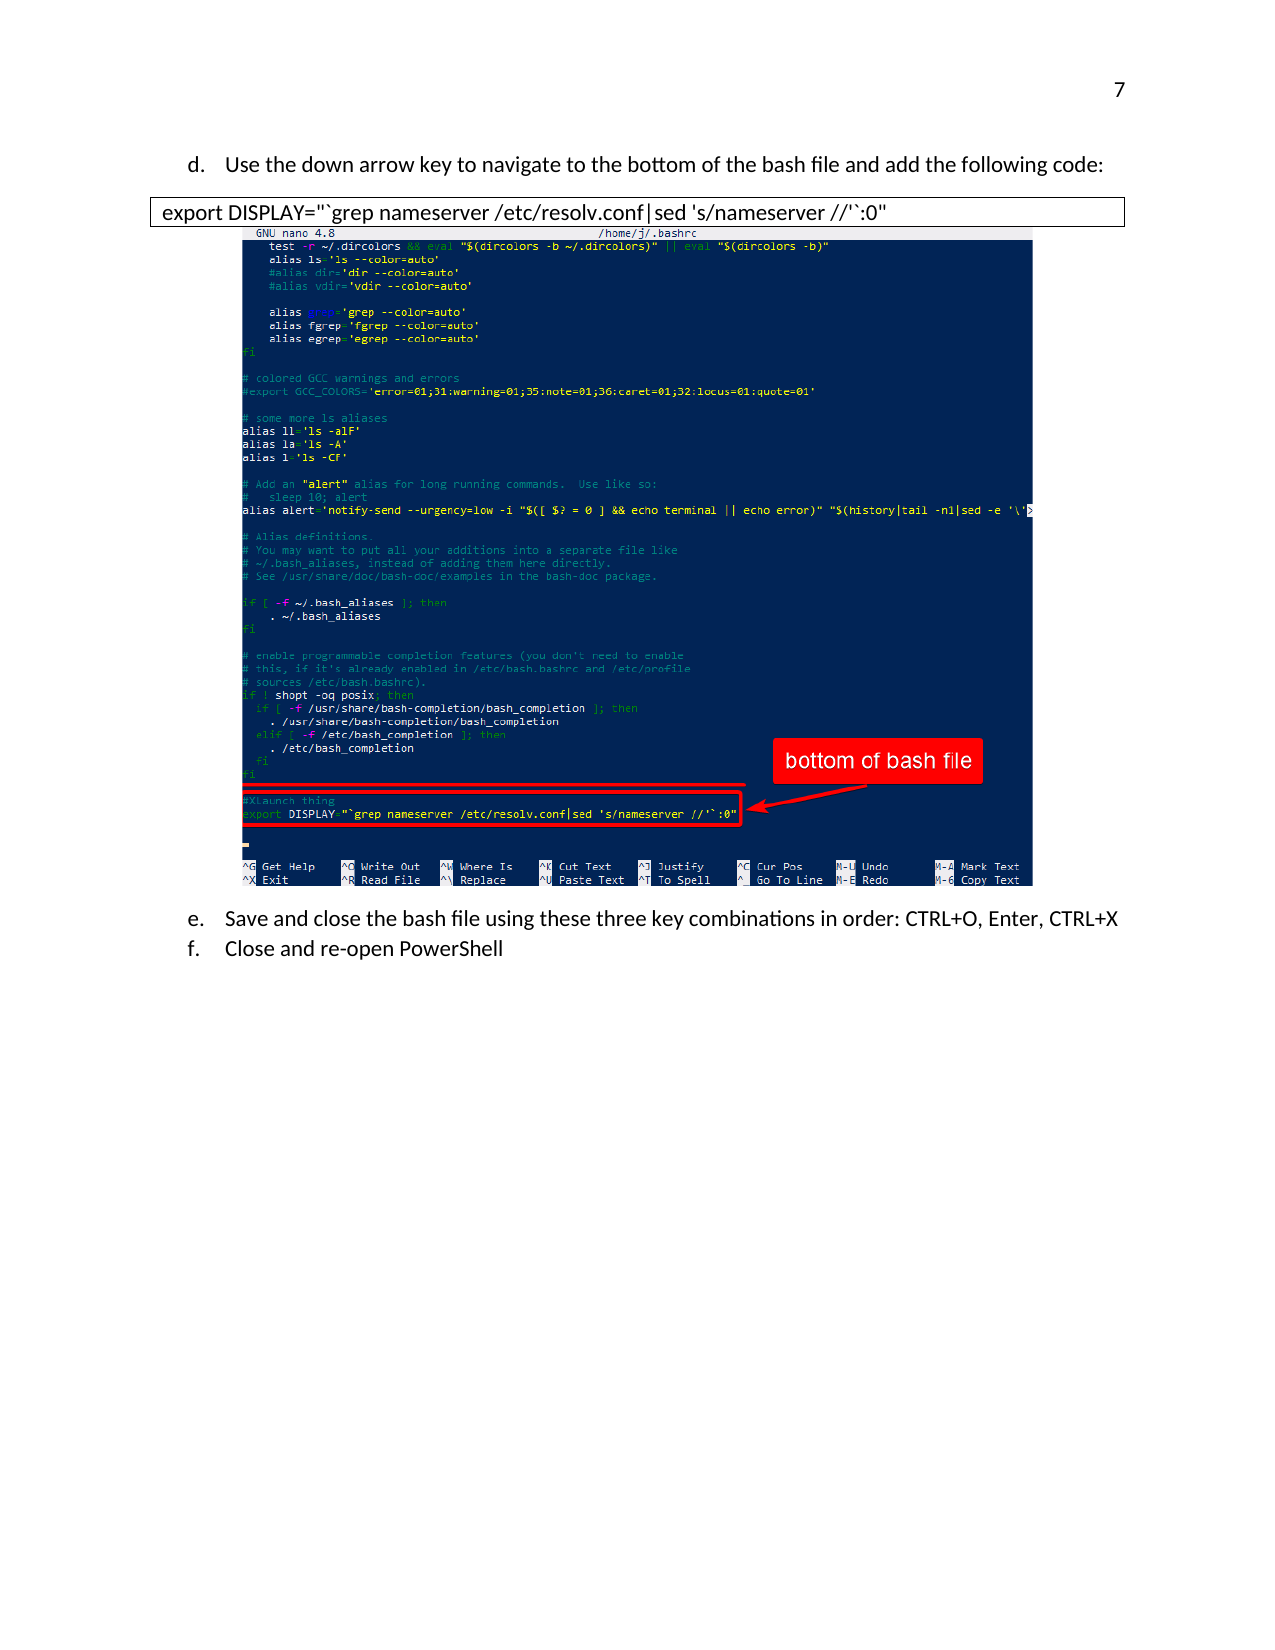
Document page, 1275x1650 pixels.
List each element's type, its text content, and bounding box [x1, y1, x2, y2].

list Use the down arrow key to navigate to the bottom of the bash file and add the following code: [187, 150, 1125, 178]
list Close and re-open PowerShell [187, 934, 1125, 963]
picture [242, 227, 1033, 886]
table_header export DISPLAY="`grep nameserver /etc/resolv.conf|sed 's/nameserver //'`:0" [151, 198, 1124, 226]
list Save and close the bash file using these three key combinations in order: CTRL+O, Enter, CTRL+X [187, 904, 1125, 932]
